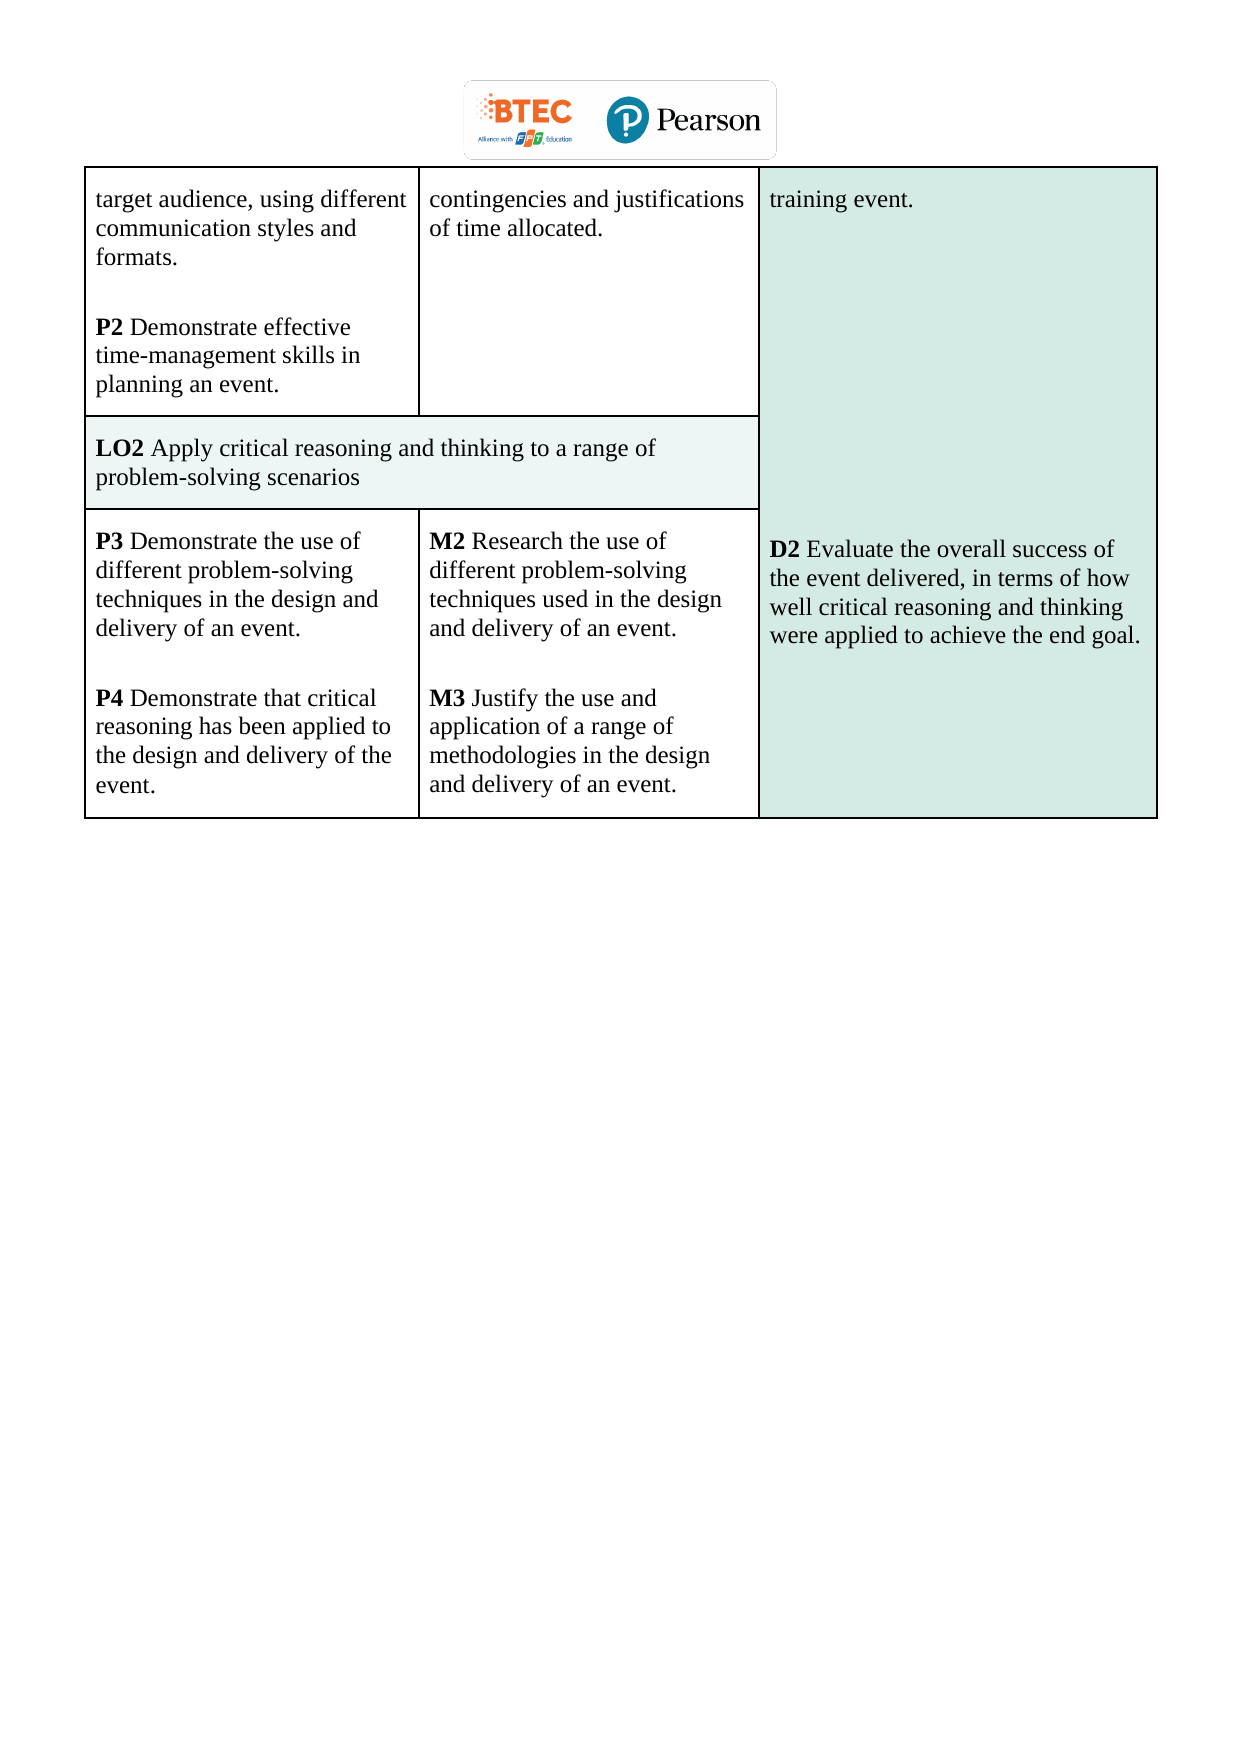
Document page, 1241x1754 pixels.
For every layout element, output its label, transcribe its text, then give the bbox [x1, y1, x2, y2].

table_cell LO2 Apply critical reasoning and thinking to a range of problem-solving scenarios [86, 417, 758, 508]
table_cell P3 Demonstrate the use of different problem-solving techniques in the design and delivery of an event. P4 Demonstrate that critical reasoning has been applied to the design and delivery of the event. [86, 510, 418, 817]
table_cell M2 Research the use of different problem-solving techniques used in the design and delivery of an event. M3 Justify the use and application of a range of methodologies in the design and delivery of an event. [420, 510, 758, 817]
table_cell M1 Design a professional schedule to support the planning of an event, to include contingencies and justifications of time allocated. [420, 168, 758, 415]
picture [457, 75, 783, 166]
